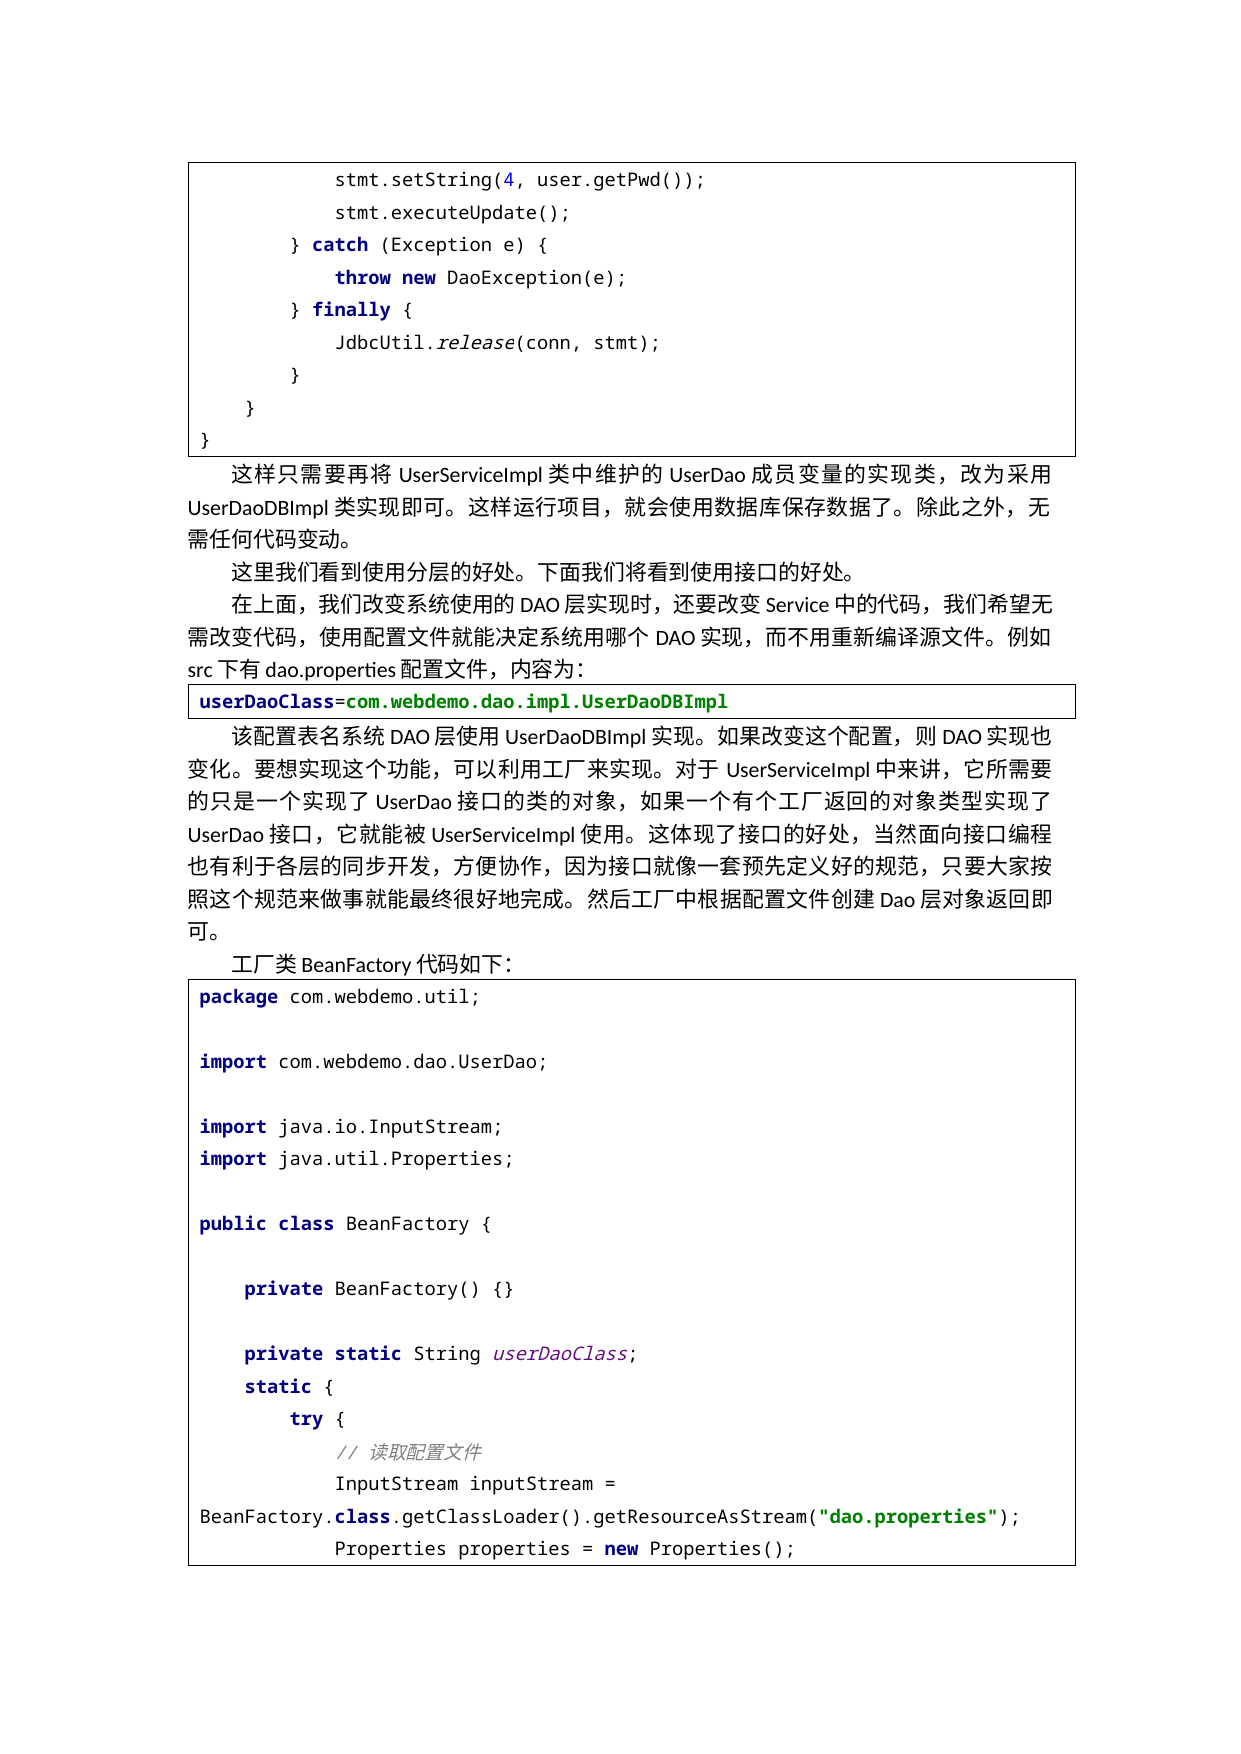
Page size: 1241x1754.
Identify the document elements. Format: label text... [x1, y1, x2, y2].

text 在上面，我们改变系统使用的DAO层实现时，还要改变Service中的代码，我们希望无需改变代码，使用配置文件就能决定系统用哪个DAO实现，而不用重新编译源文件。例如src下有dao.properties配置文件，内容为： [187, 587, 1053, 684]
text 工厂类BeanFactory代码如下： [187, 946, 1053, 979]
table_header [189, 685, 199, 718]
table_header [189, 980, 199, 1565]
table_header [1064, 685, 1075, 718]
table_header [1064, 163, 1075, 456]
text 该配置表名系统DAO层使用UserDaoDBImpl实现。如果改变这个配置，则DAO实现也变化。要想实现这个功能，可以利用工厂来实现。对于UserServiceImpl中来讲，它所需要的只是一个实现了UserDao接口的类的对象，如果一个有个工厂返回的对象类型实现了UserDao接口，它就能被UserServiceImpl使用。这体现了接口的好处，当然面向接口编程也有利于各层的同步开发，方便协作，因为接口就像一套预先定义好的规范，只要大家按照这个规范来做事就能最终很好地完成。然后工厂中根据配置文件创建Dao层对象返回即可。 [187, 719, 1053, 946]
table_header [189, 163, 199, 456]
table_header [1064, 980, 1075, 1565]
text 这里我们看到使用分层的好处。下面我们将看到使用接口的好处。 [187, 554, 1053, 587]
text 这样只需要再将UserServiceImpl类中维护的UserDao成员变量的实现类，改为采用UserDaoDBImpl类实现即可。这样运行项目，就会使用数据库保存数据了。除此之外，无需任何代码变动。 [187, 457, 1053, 554]
